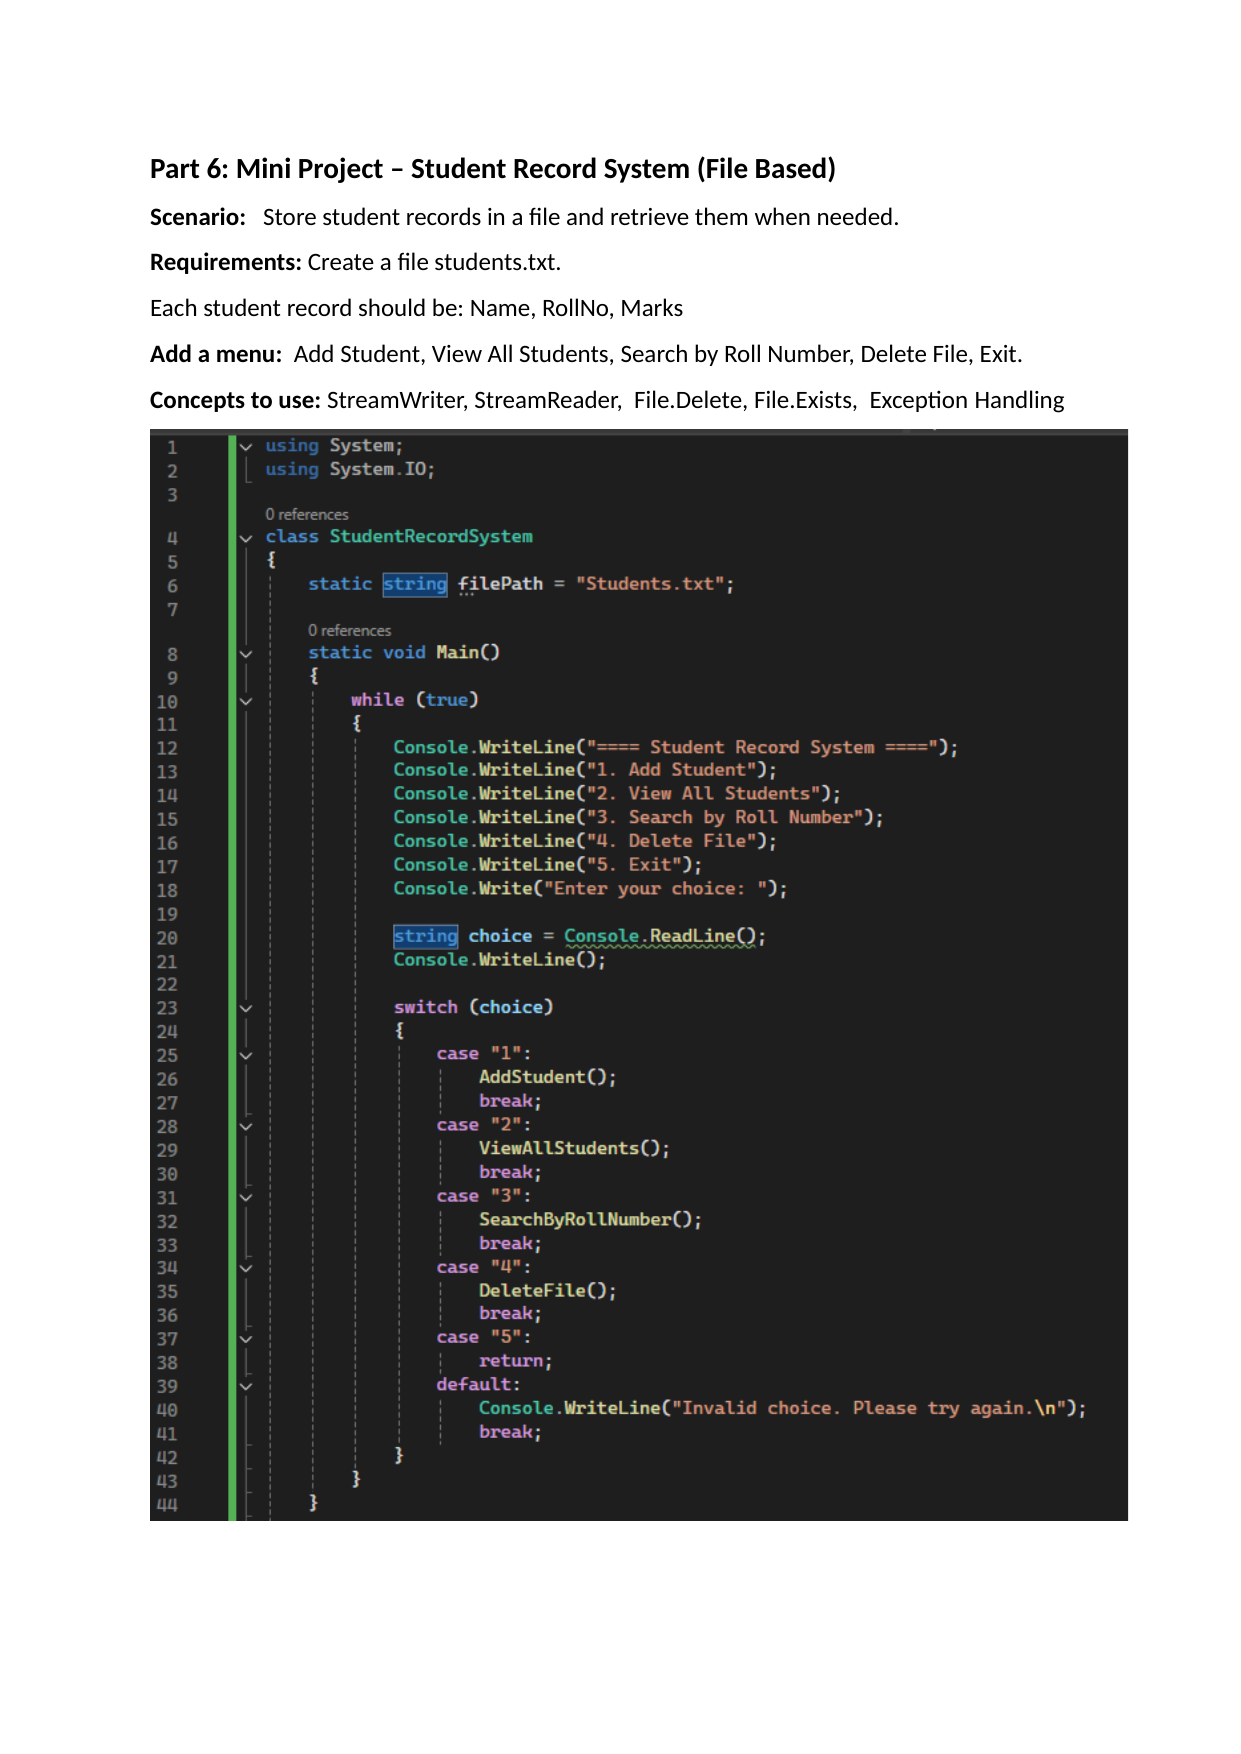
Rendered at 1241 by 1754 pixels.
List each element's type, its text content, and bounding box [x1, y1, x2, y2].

text Each student record should be: Name, RollNo, Marks [150, 292, 1090, 323]
text Add a menu: Add Student, View All Students, Search by Roll Number, Delete File, Exit. [150, 338, 1090, 368]
text Part 6: Mini Project – Student Record System (File Based) Scenario: Store student records in a file and retrieve them when needed. [150, 150, 1090, 231]
picture [150, 429, 1129, 1521]
text Concepts to use: StreamWriter, StreamReader, File.Delete, File.Exists, Exception Handling [150, 384, 1090, 414]
text Requirements: Create a file students.txt. [150, 247, 1090, 277]
